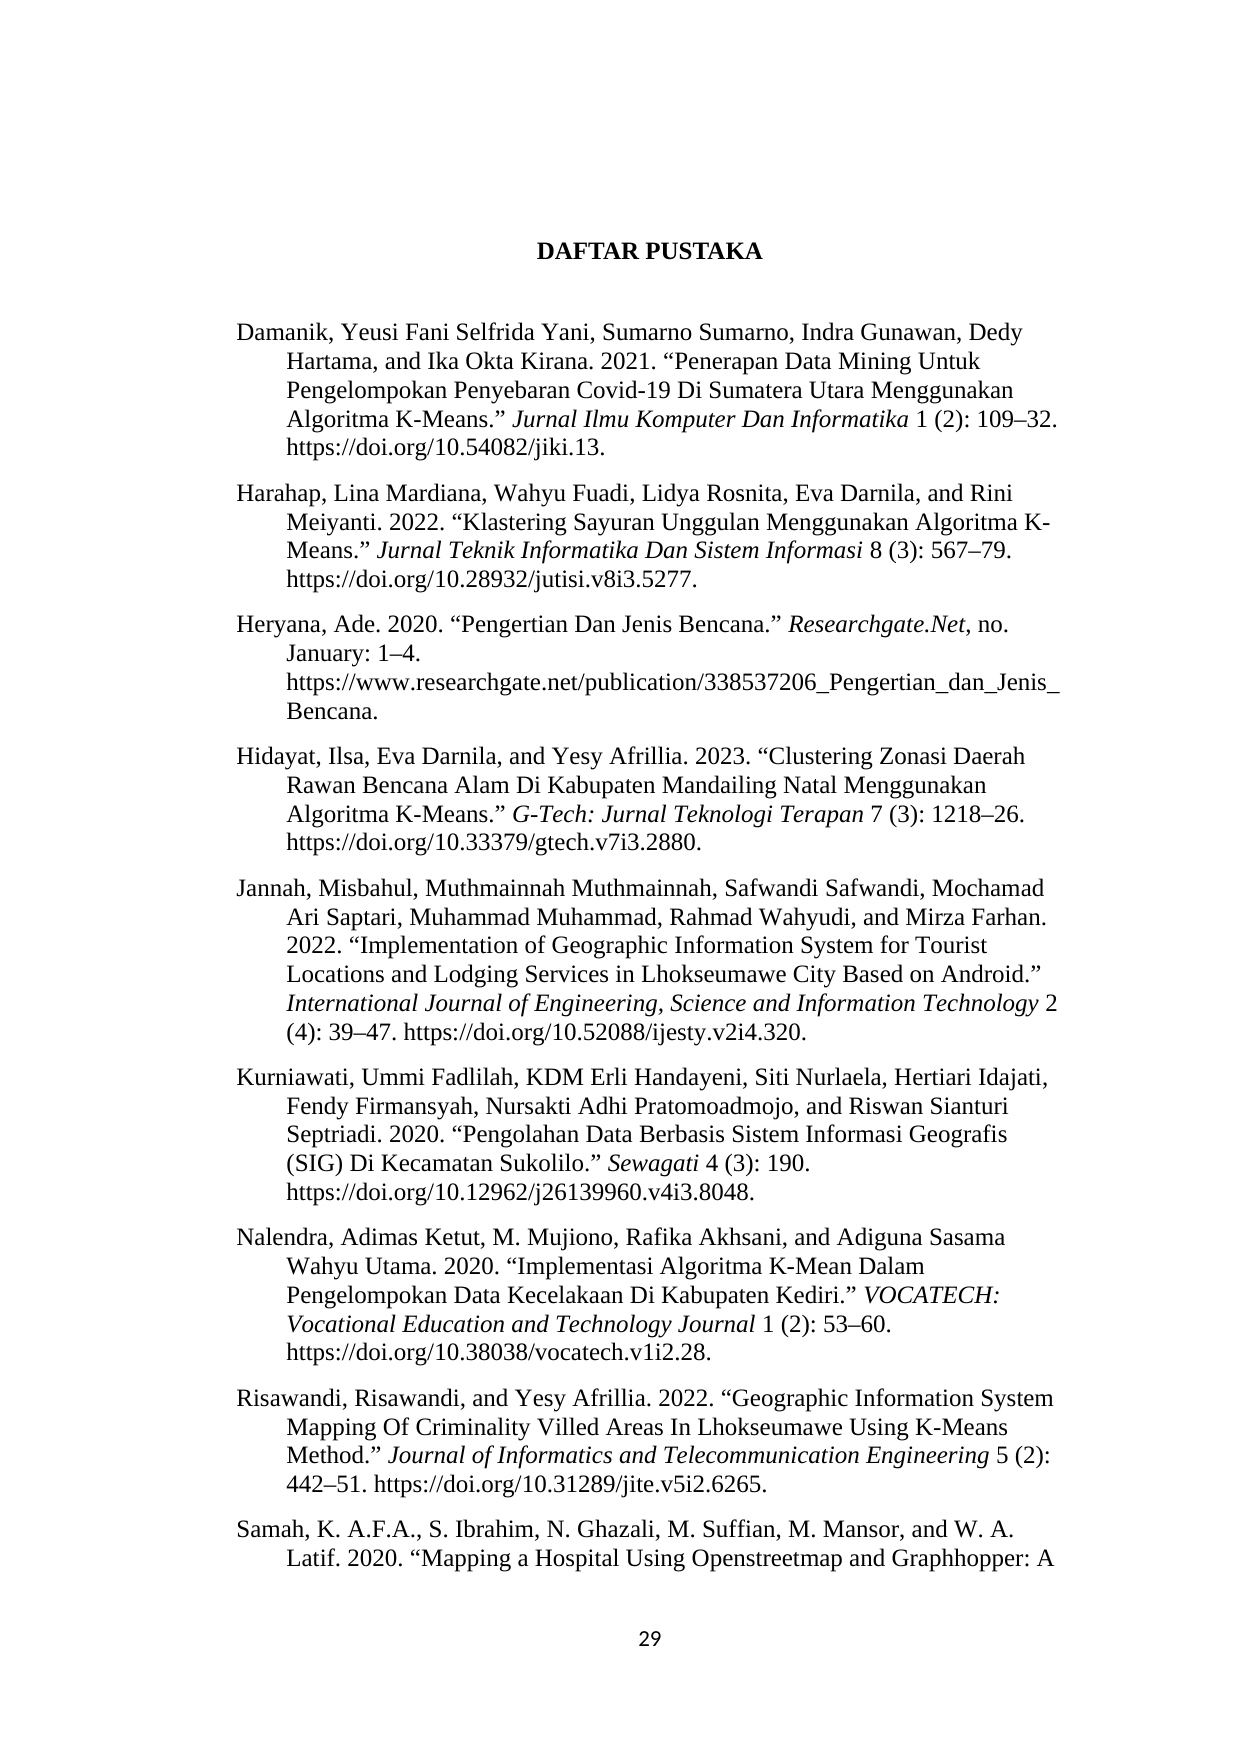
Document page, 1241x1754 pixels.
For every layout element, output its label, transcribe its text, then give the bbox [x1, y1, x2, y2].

text Nalendra, Adimas Ketut, M. Mujiono, Rafika Akhsani, and Adiguna Sasama Wahyu Utama. 2020. “Implementasi Algoritma K-Mean Dalam Pengelompokan Data Kecelakaan Di Kabupaten Kediri.” VOCATECH: Vocational Education and Technology Journal 1 (2): 53–60. https://doi.org/10.38038/vocatech.v1i2.28. [236, 1222, 1063, 1366]
text Risawandi, Risawandi, and Yesy Afrillia. 2022. “Geographic Information System Mapping Of Criminality Villed Areas In Lhokseumawe Using K-Means Method.” Journal of Informatics and Telecommunication Engineering 5 (2): 442–51. https://doi.org/10.31289/jite.v5i2.6265. [236, 1383, 1063, 1498]
text Hidayat, Ilsa, Eva Darnila, and Yesy Afrillia. 2023. “Clustering Zonasi Daerah Rawan Bencana Alam Di Kabupaten Mandailing Natal Menggunakan Algoritma K-Means.” G-Tech: Jurnal Teknologi Terapan 7 (3): 1218–26. https://doi.org/10.33379/gtech.v7i3.2880. [236, 741, 1063, 856]
text Kurniawati, Ummi Fadlilah, KDM Erli Handayeni, Siti Nurlaela, Hertiari Idajati, Fendy Firmansyah, Nursakti Adhi Pratomoadmojo, and Riswan Sianturi Septriadi. 2020. “Pengolahan Data Berbasis Sistem Informasi Geografis (SIG) Di Kecamatan Sukolilo.” Sewagati 4 (3): 190. https://doi.org/10.12962/j26139960.v4i3.8048. [236, 1062, 1063, 1206]
subtitle DAFTAR PUSTAKA [236, 236, 1063, 265]
text Harahap, Lina Mardiana, Wahyu Fuadi, Lidya Rosnita, Eva Darnila, and Rini Meiyanti. 2022. “Klastering Sayuran Unggulan Menggunakan Algoritma K-Means.” Jurnal Teknik Informatika Dan Sistem Informasi 8 (3): 567–79. https://doi.org/10.28932/jutisi.v8i3.5277. [236, 478, 1063, 593]
text Damanik, Yeusi Fani Selfrida Yani, Sumarno Sumarno, Indra Gunawan, Dedy Hartama, and Ika Okta Kirana. 2021. “Penerapan Data Mining Untuk Pengelompokan Penyebaran Covid-19 Di Sumatera Utara Menggunakan Algoritma K-Means.” Jurnal Ilmu Komputer Dan Informatika 1 (2): 109–32. https://doi.org/10.54082/jiki.13. [236, 317, 1063, 461]
text Heryana, Ade. 2020. “Pengertian Dan Jenis Bencana.” Researchgate.Net, no. January: 1–4. https://www.researchgate.net/publication/338537206_Pengertian_dan_Jenis_Bencana. [236, 609, 1063, 724]
text Jannah, Misbahul, Muthmainnah Muthmainnah, Safwandi Safwandi, Mochamad Ari Saptari, Muhammad Muhammad, Rahmad Wahyudi, and Mirza Farhan. 2022. “Implementation of Geographic Information System for Tourist Locations and Lodging Services in Lhokseumawe City Based on Android.” International Journal of Engineering, Science and Information Technology 2 (4): 39–47. https://doi.org/10.52088/ijesty.v2i4.320. [236, 873, 1063, 1045]
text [236, 1514, 1063, 1572]
